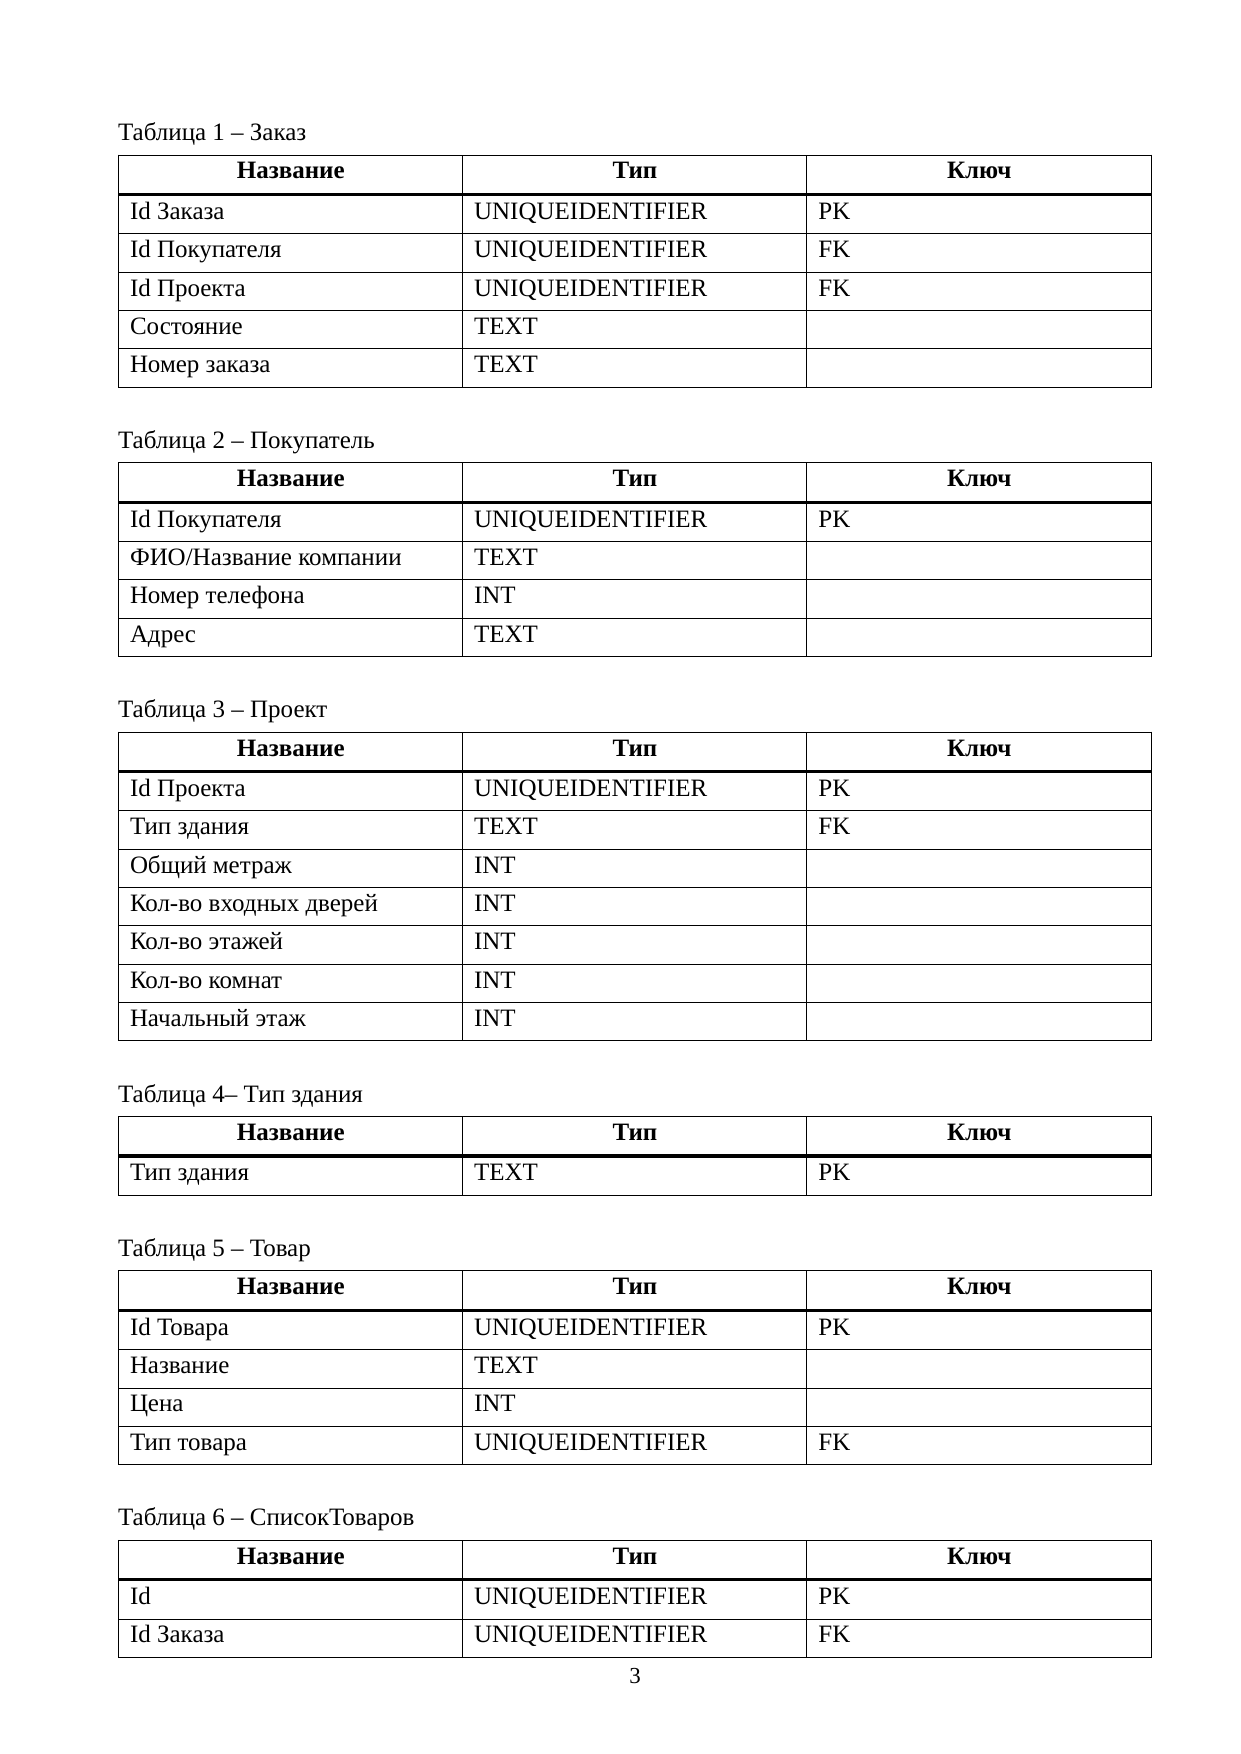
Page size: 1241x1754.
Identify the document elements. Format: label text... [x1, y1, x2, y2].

table_cell Тип здания [119, 1158, 462, 1195]
text Таблица 4– Тип здания [118, 1079, 1152, 1107]
table_cell [807, 311, 1151, 348]
text Таблица 3 – Проект [118, 694, 1152, 723]
table_cell Начальный этаж [119, 1003, 462, 1040]
table_cell FK [807, 811, 1151, 849]
table_cell INT [463, 580, 806, 618]
table_cell PK [807, 504, 1151, 541]
table_cell Id [119, 1581, 462, 1618]
table_cell PK [807, 1312, 1151, 1349]
table_header Тип [463, 733, 806, 770]
table_cell [807, 965, 1151, 1002]
table_cell [807, 349, 1151, 387]
table_cell Адрес [119, 619, 462, 656]
table_cell ФИО/Название компании [119, 542, 462, 579]
table_cell INT [463, 888, 806, 925]
table_cell UNIQUEIDENTIFIER [463, 273, 806, 310]
table_cell PK [807, 1581, 1151, 1618]
table_cell [807, 926, 1151, 964]
table_cell [807, 542, 1151, 579]
table_header Ключ [807, 463, 1151, 501]
table_cell Общий метраж [119, 850, 462, 887]
table_cell UNIQUEIDENTIFIER [463, 234, 806, 272]
table_cell [807, 580, 1151, 618]
table_cell TEXT [463, 1350, 806, 1387]
table_cell Тип здания [119, 811, 462, 849]
table_header Название [119, 1117, 462, 1154]
table_cell PK [807, 196, 1151, 233]
table_cell TEXT [463, 542, 806, 579]
table_header Название [119, 463, 462, 501]
table_cell INT [463, 965, 806, 1002]
table_header Название [119, 156, 462, 193]
table_cell UNIQUEIDENTIFIER [463, 1312, 806, 1349]
table_cell INT [463, 850, 806, 887]
table_header Ключ [807, 1271, 1151, 1309]
table_cell [807, 888, 1151, 925]
table_cell Тип товара [119, 1427, 462, 1464]
table_cell Id Покупателя [119, 234, 462, 272]
table_cell FK [807, 1427, 1151, 1464]
table_cell Цена [119, 1389, 462, 1426]
table_cell FK [807, 234, 1151, 272]
table_cell Номер телефона [119, 580, 462, 618]
table_cell [807, 619, 1151, 656]
table_cell Кол-во комнат [119, 965, 462, 1002]
table_header Тип [463, 1541, 806, 1578]
table_header Тип [463, 1271, 806, 1309]
table_cell Id Проекта [119, 773, 462, 810]
table_cell PK [807, 1158, 1151, 1195]
table_cell UNIQUEIDENTIFIER [463, 196, 806, 233]
table_cell Номер заказа [119, 349, 462, 387]
table_cell Id Покупателя [119, 504, 462, 541]
table_cell INT [463, 1389, 806, 1426]
table_cell TEXT [463, 1158, 806, 1195]
table_cell Id Проекта [119, 273, 462, 310]
table_cell Название [119, 1350, 462, 1387]
table_cell Id Заказа [119, 1620, 462, 1657]
text Таблица 5 – Товар [118, 1233, 1152, 1262]
table_cell Id Товара [119, 1312, 462, 1349]
table_cell Кол-во входных дверей [119, 888, 462, 925]
table_cell UNIQUEIDENTIFIER [463, 1427, 806, 1464]
table_header Ключ [807, 1541, 1151, 1578]
table_cell UNIQUEIDENTIFIER [463, 1581, 806, 1618]
text Таблица 1 – Заказ [118, 117, 1152, 146]
table_cell Кол-во этажей [119, 926, 462, 964]
table_header Название [119, 733, 462, 770]
table_cell [807, 1389, 1151, 1426]
table_header Ключ [807, 733, 1151, 770]
text Таблица 6 – СписокТоваров [118, 1502, 1152, 1531]
table_cell INT [463, 1003, 806, 1040]
table_header Тип [463, 156, 806, 193]
table_cell FK [807, 1620, 1151, 1657]
table_header Название [119, 1271, 462, 1309]
table_cell INT [463, 926, 806, 964]
table_cell TEXT [463, 619, 806, 656]
table_cell FK [807, 273, 1151, 310]
table_cell TEXT [463, 311, 806, 348]
table_header Тип [463, 463, 806, 501]
text Таблица 2 – Покупатель [118, 425, 1152, 454]
table_cell [807, 1003, 1151, 1040]
table_cell UNIQUEIDENTIFIER [463, 1620, 806, 1657]
table_header Название [119, 1541, 462, 1578]
table_header Ключ [807, 156, 1151, 193]
table_cell Id Заказа [119, 196, 462, 233]
table_cell [807, 850, 1151, 887]
table_header Ключ [807, 1117, 1151, 1154]
table_cell TEXT [463, 811, 806, 849]
table_header Тип [463, 1117, 806, 1154]
table_cell PK [807, 773, 1151, 810]
table_cell Состояние [119, 311, 462, 348]
table_cell UNIQUEIDENTIFIER [463, 773, 806, 810]
table_cell [807, 1350, 1151, 1387]
table_cell UNIQUEIDENTIFIER [463, 504, 806, 541]
table_cell TEXT [463, 349, 806, 387]
